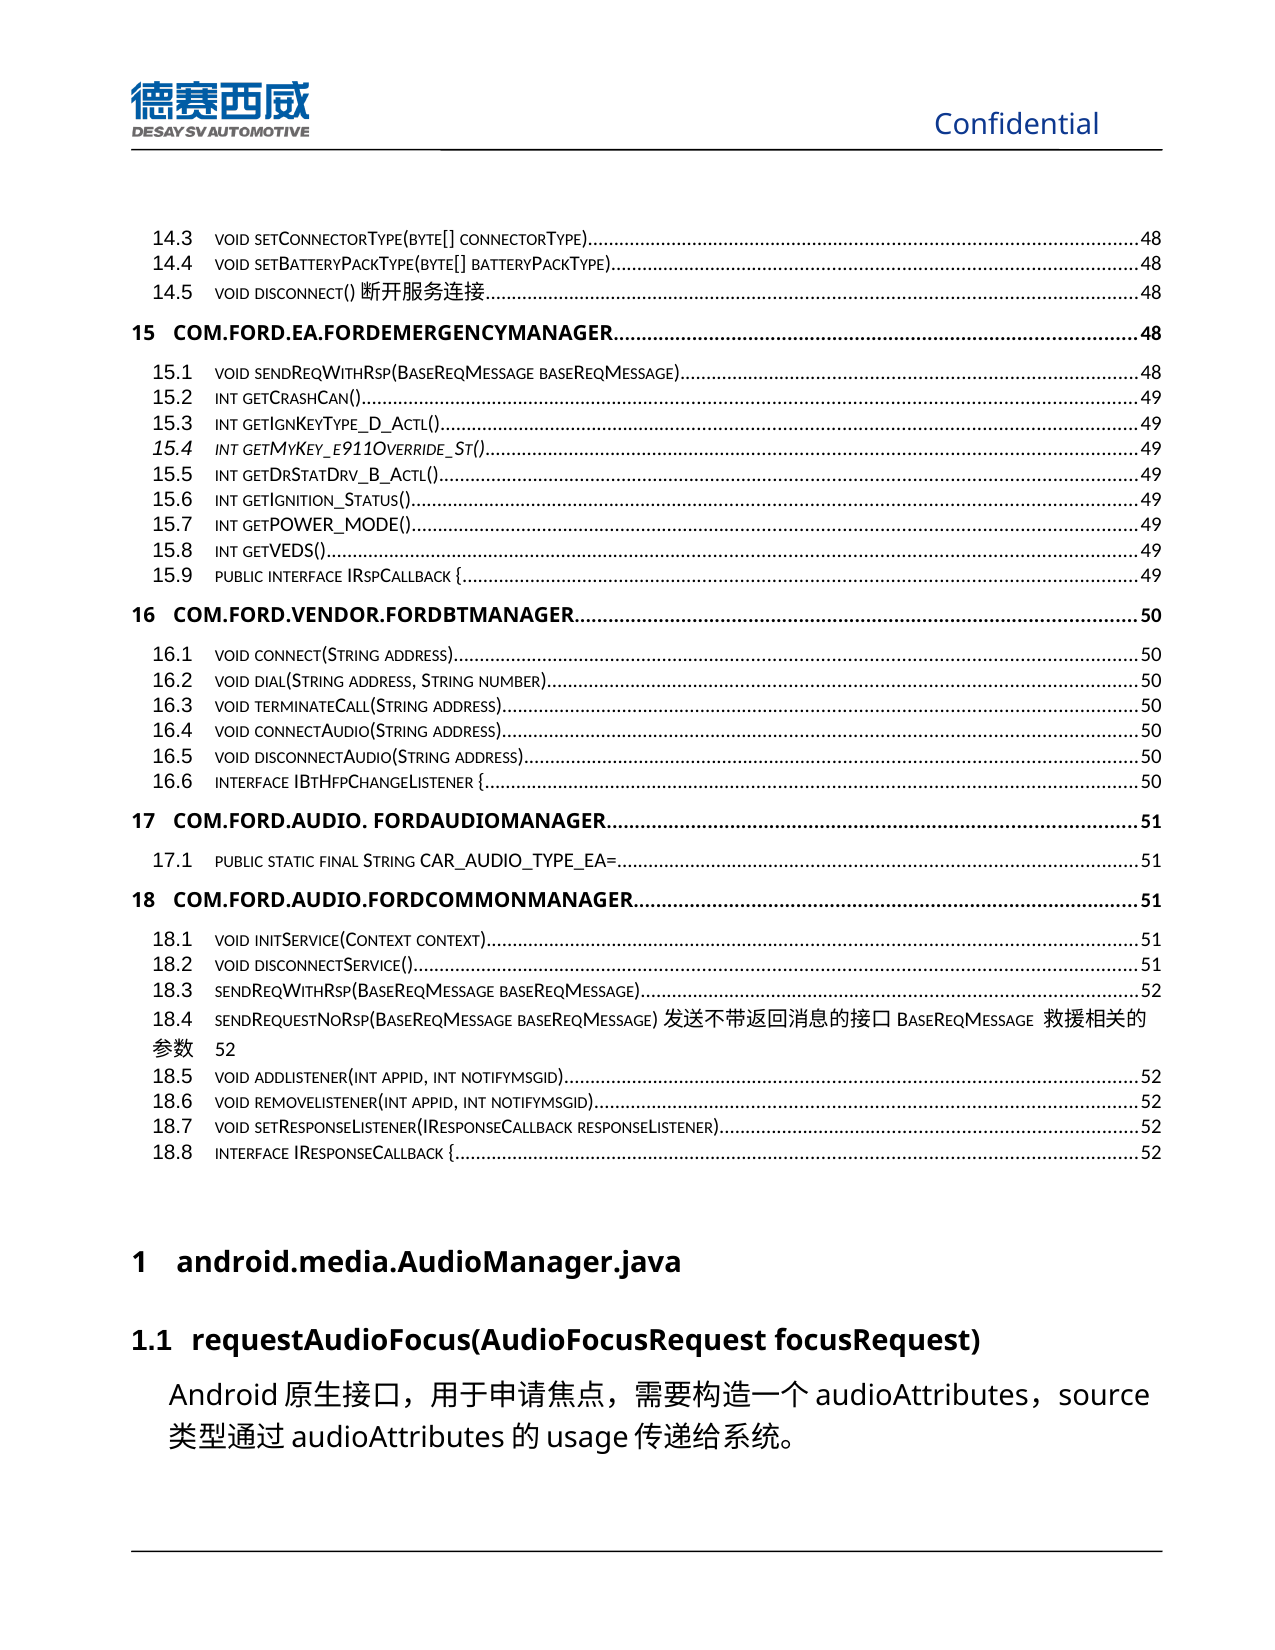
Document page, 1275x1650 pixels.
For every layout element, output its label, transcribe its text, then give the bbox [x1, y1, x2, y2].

subtitle requestAudioFocus(AudioFocusRequest focusRequest) [131, 1319, 1162, 1358]
list Android原生接口，用于申请焦点，需要构造一个audioAttributes，source类型通过audioAttributes的usage传递给系统。 [169, 1371, 1162, 1456]
picture [131, 81, 310, 137]
subtitle android.media.AudioManager.java [131, 1242, 1162, 1281]
